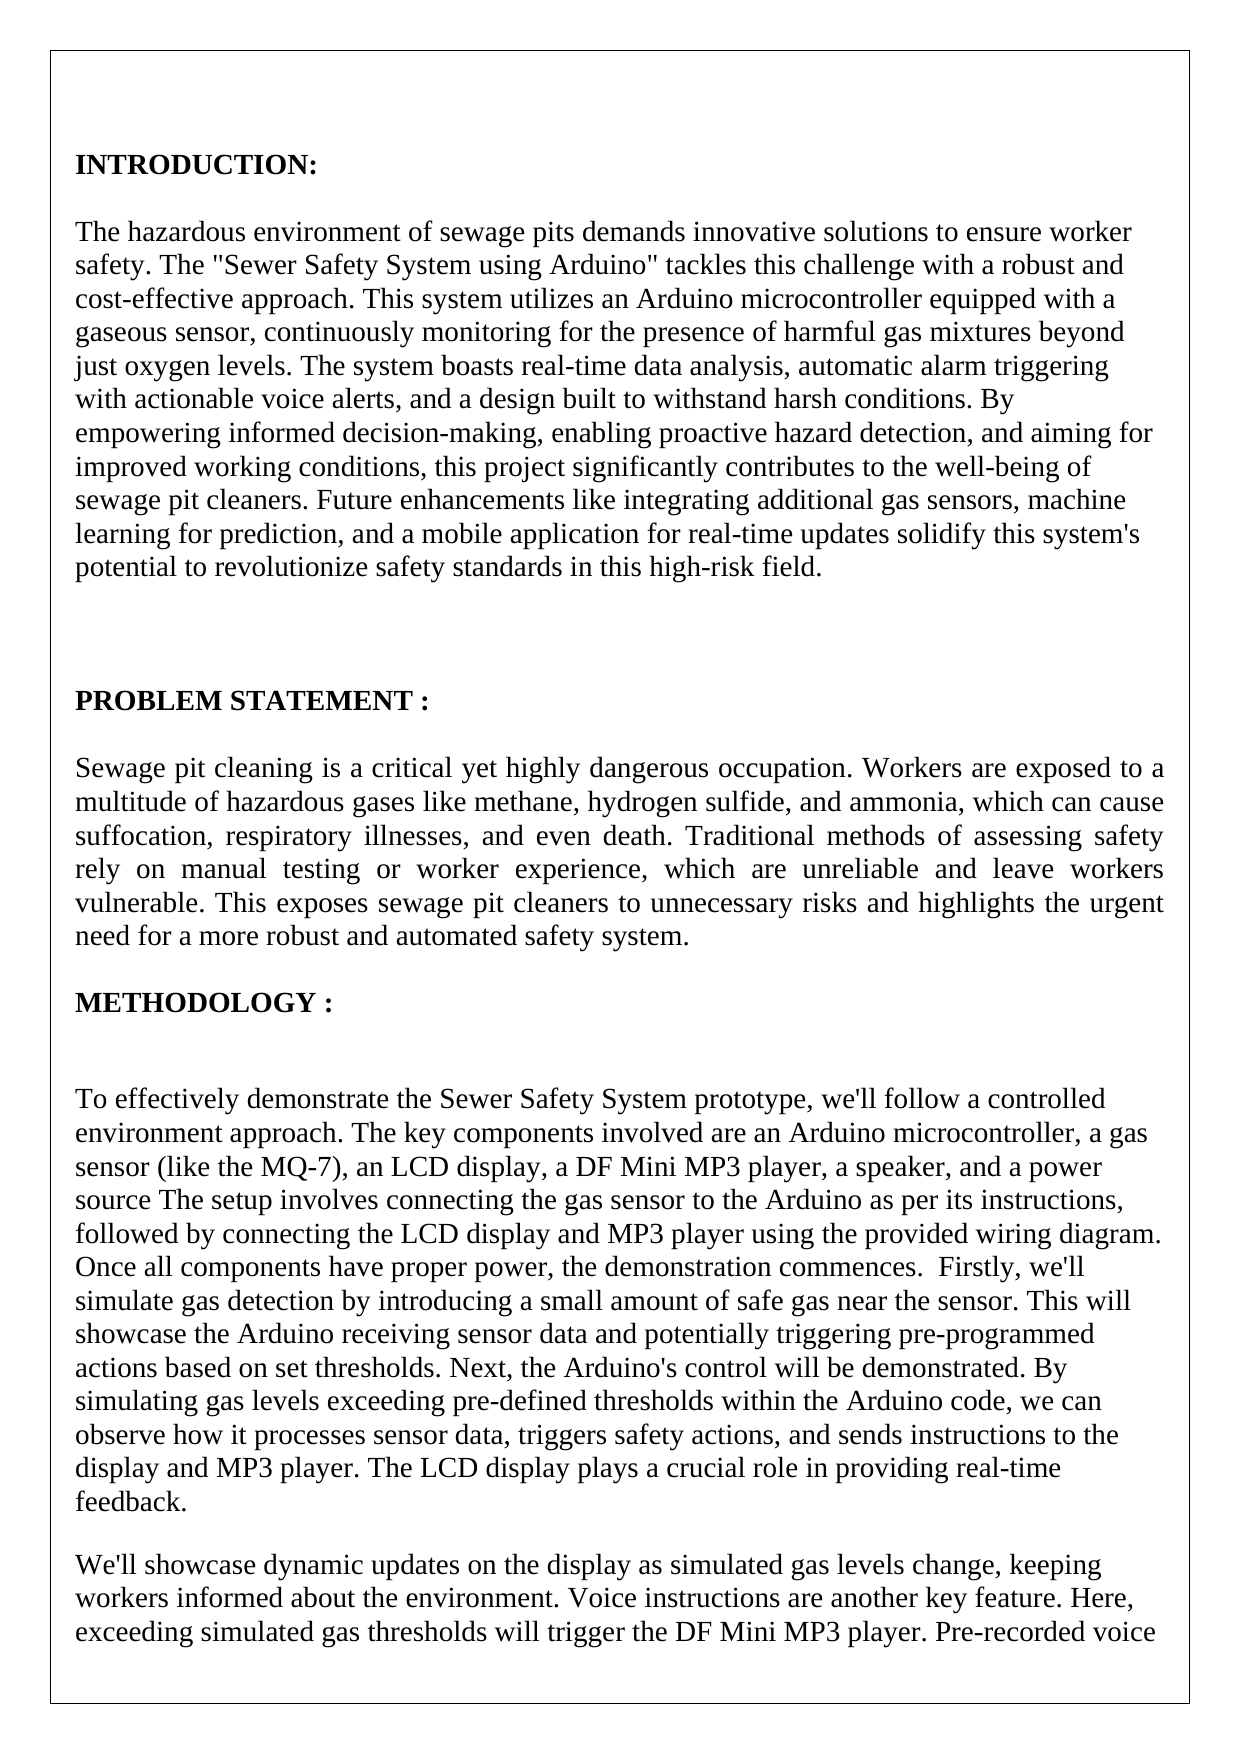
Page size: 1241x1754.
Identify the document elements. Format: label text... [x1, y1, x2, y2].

text To effectively demonstrate the Sewer Safety System prototype, we'll follow a controlled environment approach. The key components involved are an Arduino microcontroller, a gas sensor (like the MQ-7), an LCD display, a DF Mini MP3 player, a speaker, and a power source The setup involves connecting the gas sensor to the Arduino as per its instructions, followed by connecting the LCD display and MP3 player using the provided wiring diagram. Once all components have proper power, the demonstration commences. Firstly, we'll simulate gas detection by introducing a small amount of safe gas near the sensor. This will showcase the Arduino receiving sensor data and potentially triggering pre-programmed actions based on set thresholds. Next, the Arduino's control will be demonstrated. By simulating gas levels exceeding pre-defined thresholds within the Arduino code, we can observe how it processes sensor data, triggers safety actions, and sends instructions to the display and MP3 player. The LCD display plays a crucial role in providing real-time feedback. [75, 1082, 1165, 1518]
text PROBLEM STATEMENT : [75, 683, 1165, 717]
text Sewage pit cleaning is a critical yet highly dangerous occupation. Workers are exposed to a multitude of hazardous gases like methane, hydrogen sulfide, and ammonia, which can cause suffocation, respiratory illnesses, and even death. Traditional methods of assessing safety rely on manual testing or worker experience, which are unreliable and leave workers vulnerable. This exposes sewage pit cleaners to unnecessary risks and highlights the urgent need for a more robust and automated safety system. [75, 751, 1165, 952]
text INTRODUCTION: [75, 147, 1165, 180]
text The hazardous environment of sewage pits demands innovative solutions to ensure worker safety. The "Sewer Safety System using Arduino" tackles this challenge with a robust and cost-effective approach. This system utilizes an Arduino microcontroller equipped with a gaseous sensor, continuously monitoring for the presence of harmful gas mixtures beyond just oxygen levels. The system boasts real-time data analysis, automatic alarm triggering with actionable voice alerts, and a design built to withstand harsh conditions. By empowering informed decision-making, enabling proactive hazard detection, and aiming for improved working conditions, this project significantly contributes to the well-being of sewage pit cleaners. Future enhancements like integrating additional gas sensors, machine learning for prediction, and a mobile application for real-time updates solidify this system's potential to revolutionize safety standards in this high-risk field. [75, 214, 1165, 583]
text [75, 1547, 1165, 1647]
text METHODOLOGY : [75, 985, 1165, 1019]
